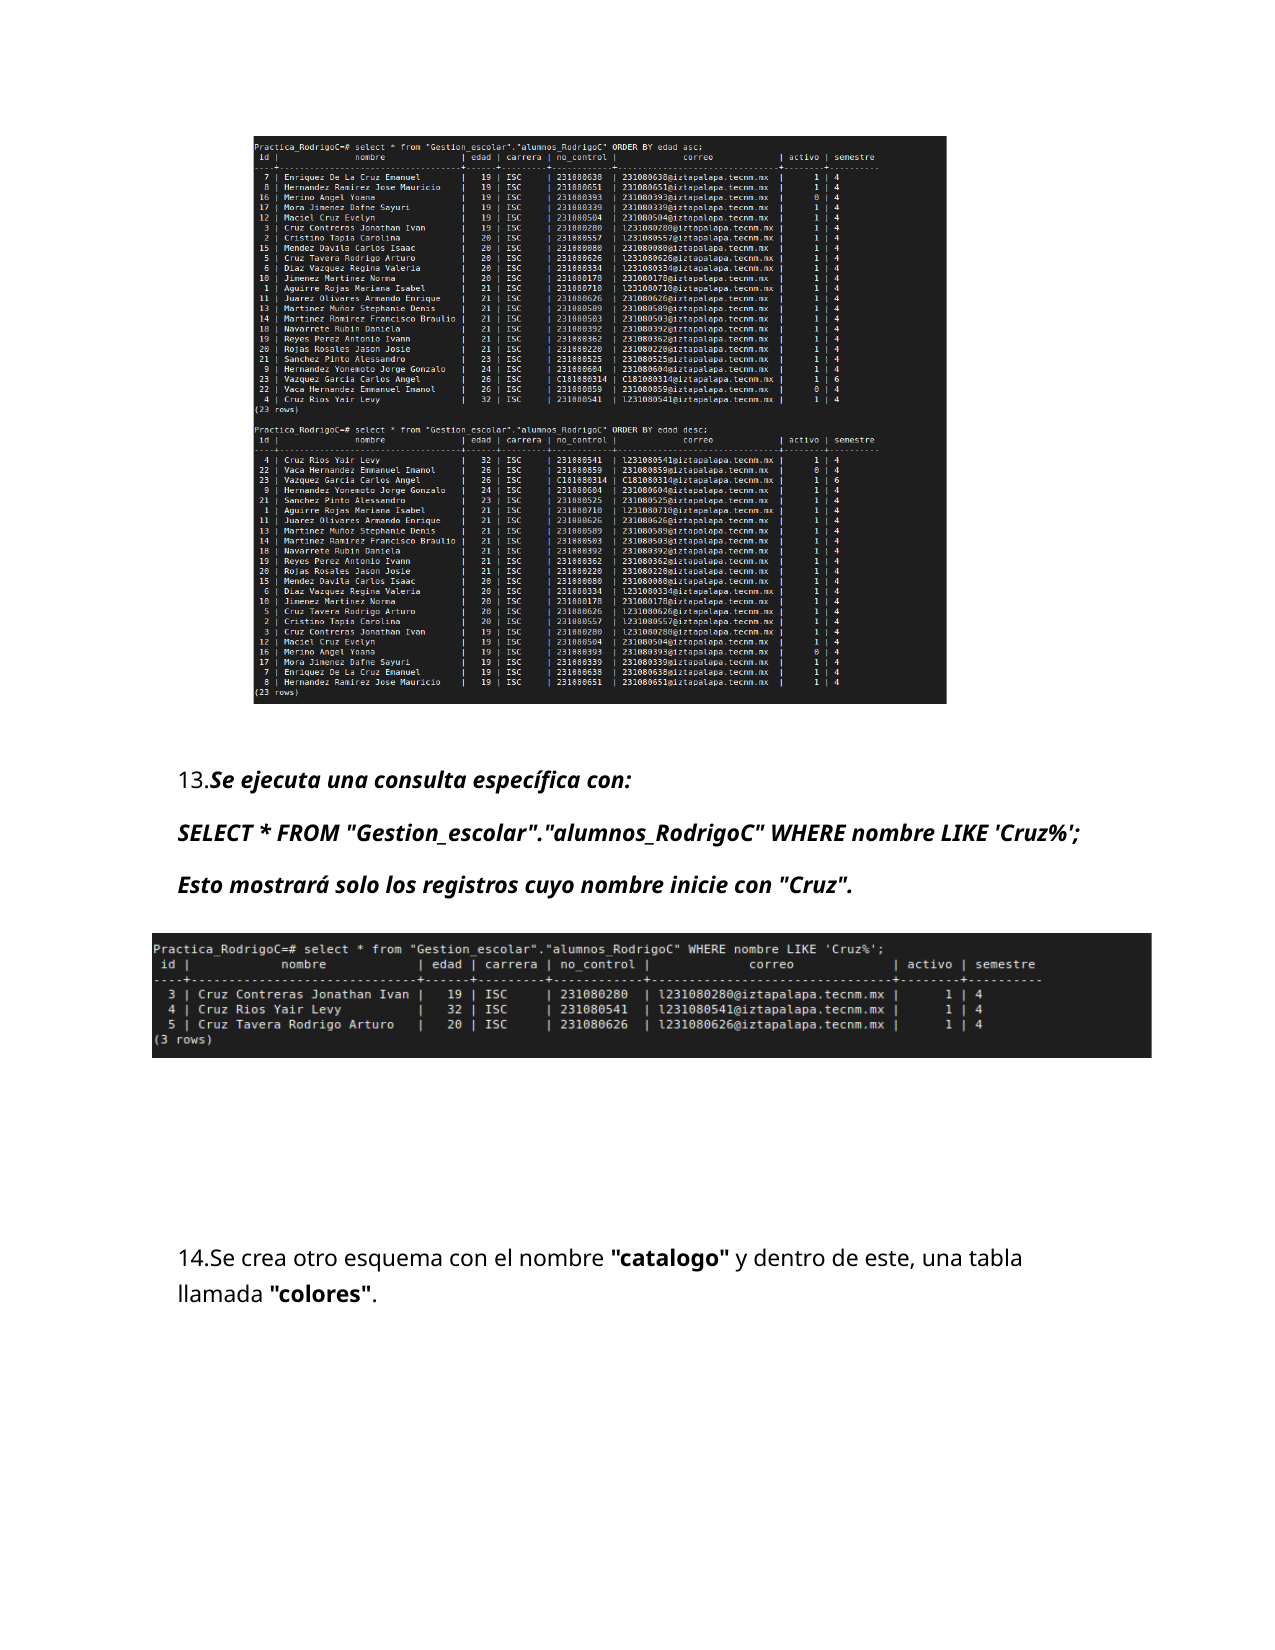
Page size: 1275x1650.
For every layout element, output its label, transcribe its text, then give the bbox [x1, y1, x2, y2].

picture [152, 933, 1152, 1058]
text 14.Se crea otro esquema con el nombre "catalogo" y dentro de este, una tabla llamada "colores". [177, 1242, 1098, 1309]
text SELECT * FROM "Gestion_escolar"."alumnos_RodrigoC" WHERE nombre LIKE 'Cruz%'; [177, 817, 1098, 848]
text 13.Se ejecuta una consulta específica con: [177, 764, 1098, 796]
text Esto mostrará solo los registros cuyo nombre inicie con "Cruz". [177, 869, 1098, 901]
picture [253, 136, 947, 704]
